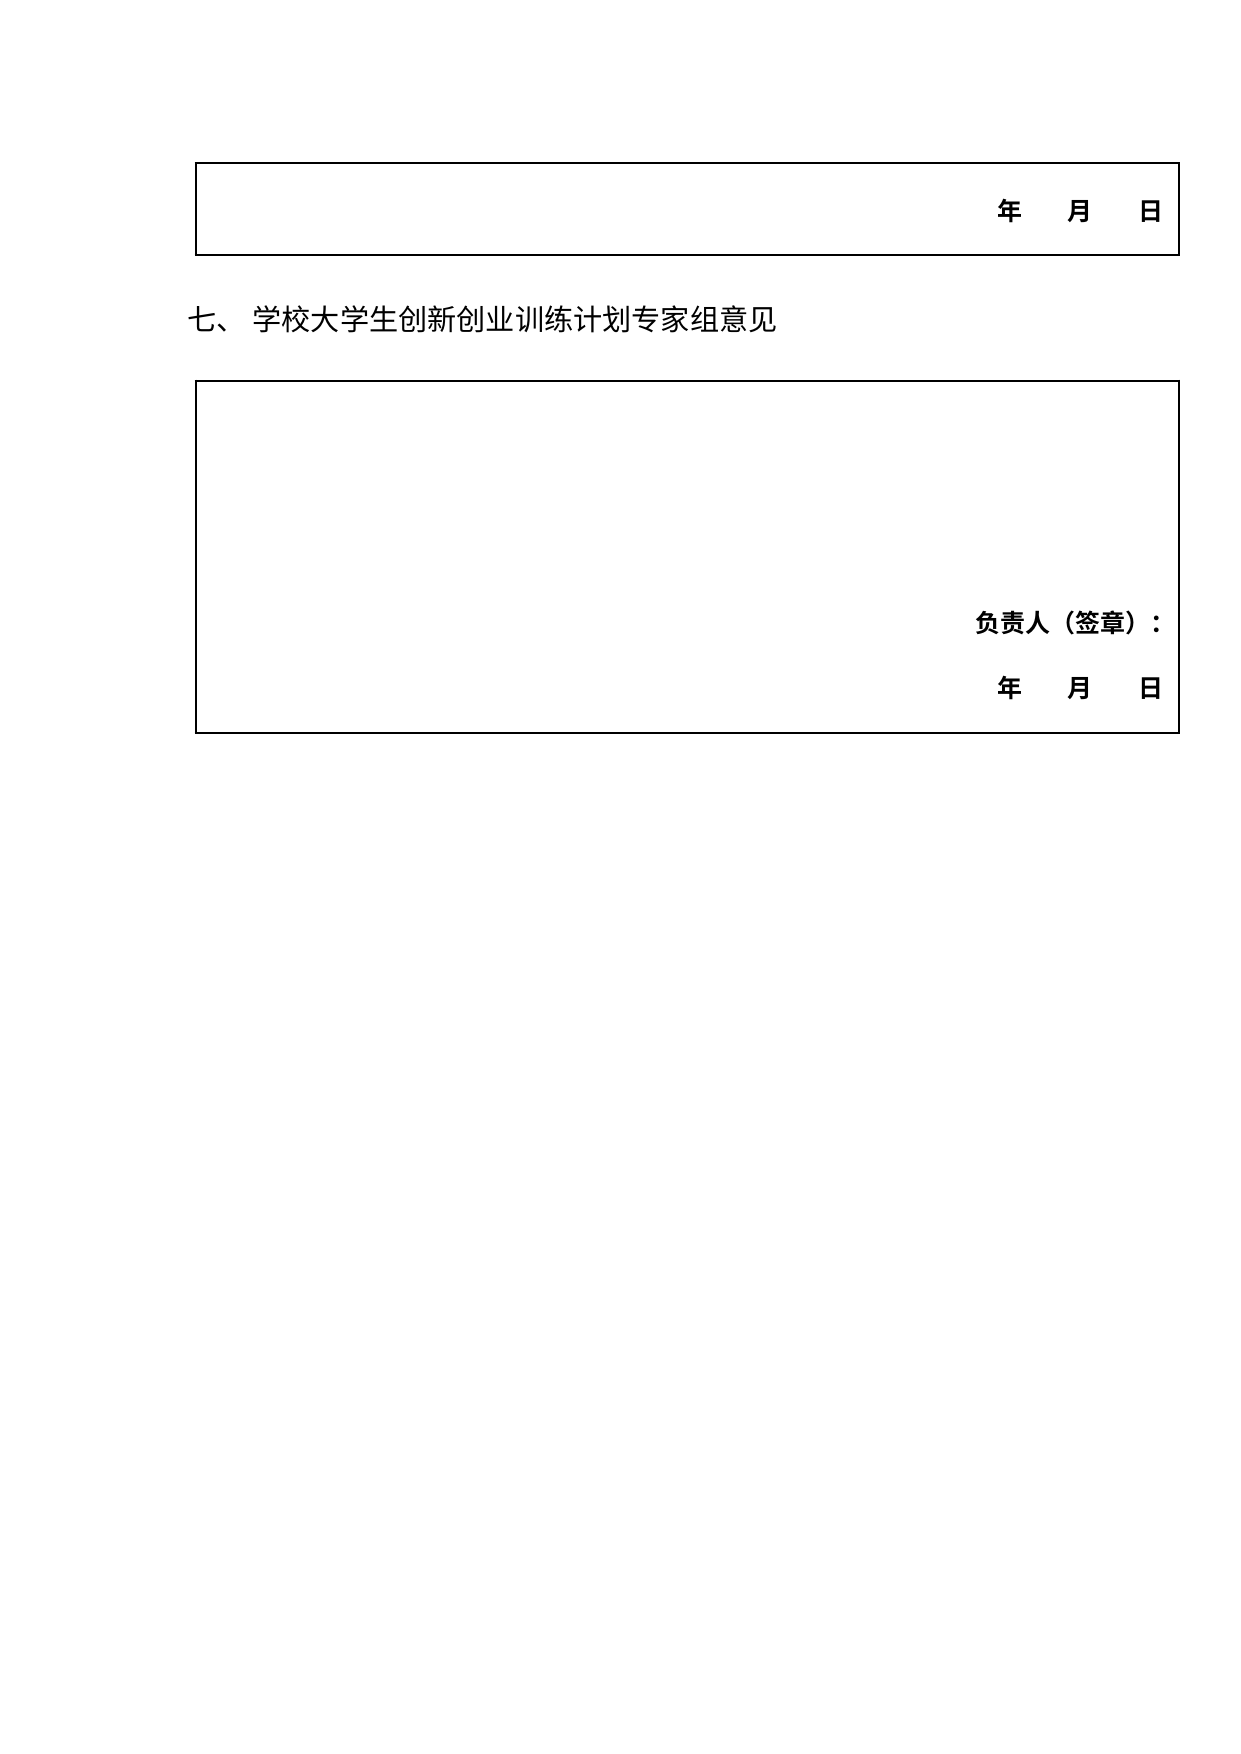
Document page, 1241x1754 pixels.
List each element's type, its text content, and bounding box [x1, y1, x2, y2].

subtitle 七、 学校大学生创新创业训练计划专家组意见 [187, 285, 1053, 350]
table_header 负责人（签章）： 年 月 日 [197, 382, 1178, 732]
table_header 教学负责人（签章）： 年 月 日 [197, 164, 1178, 254]
